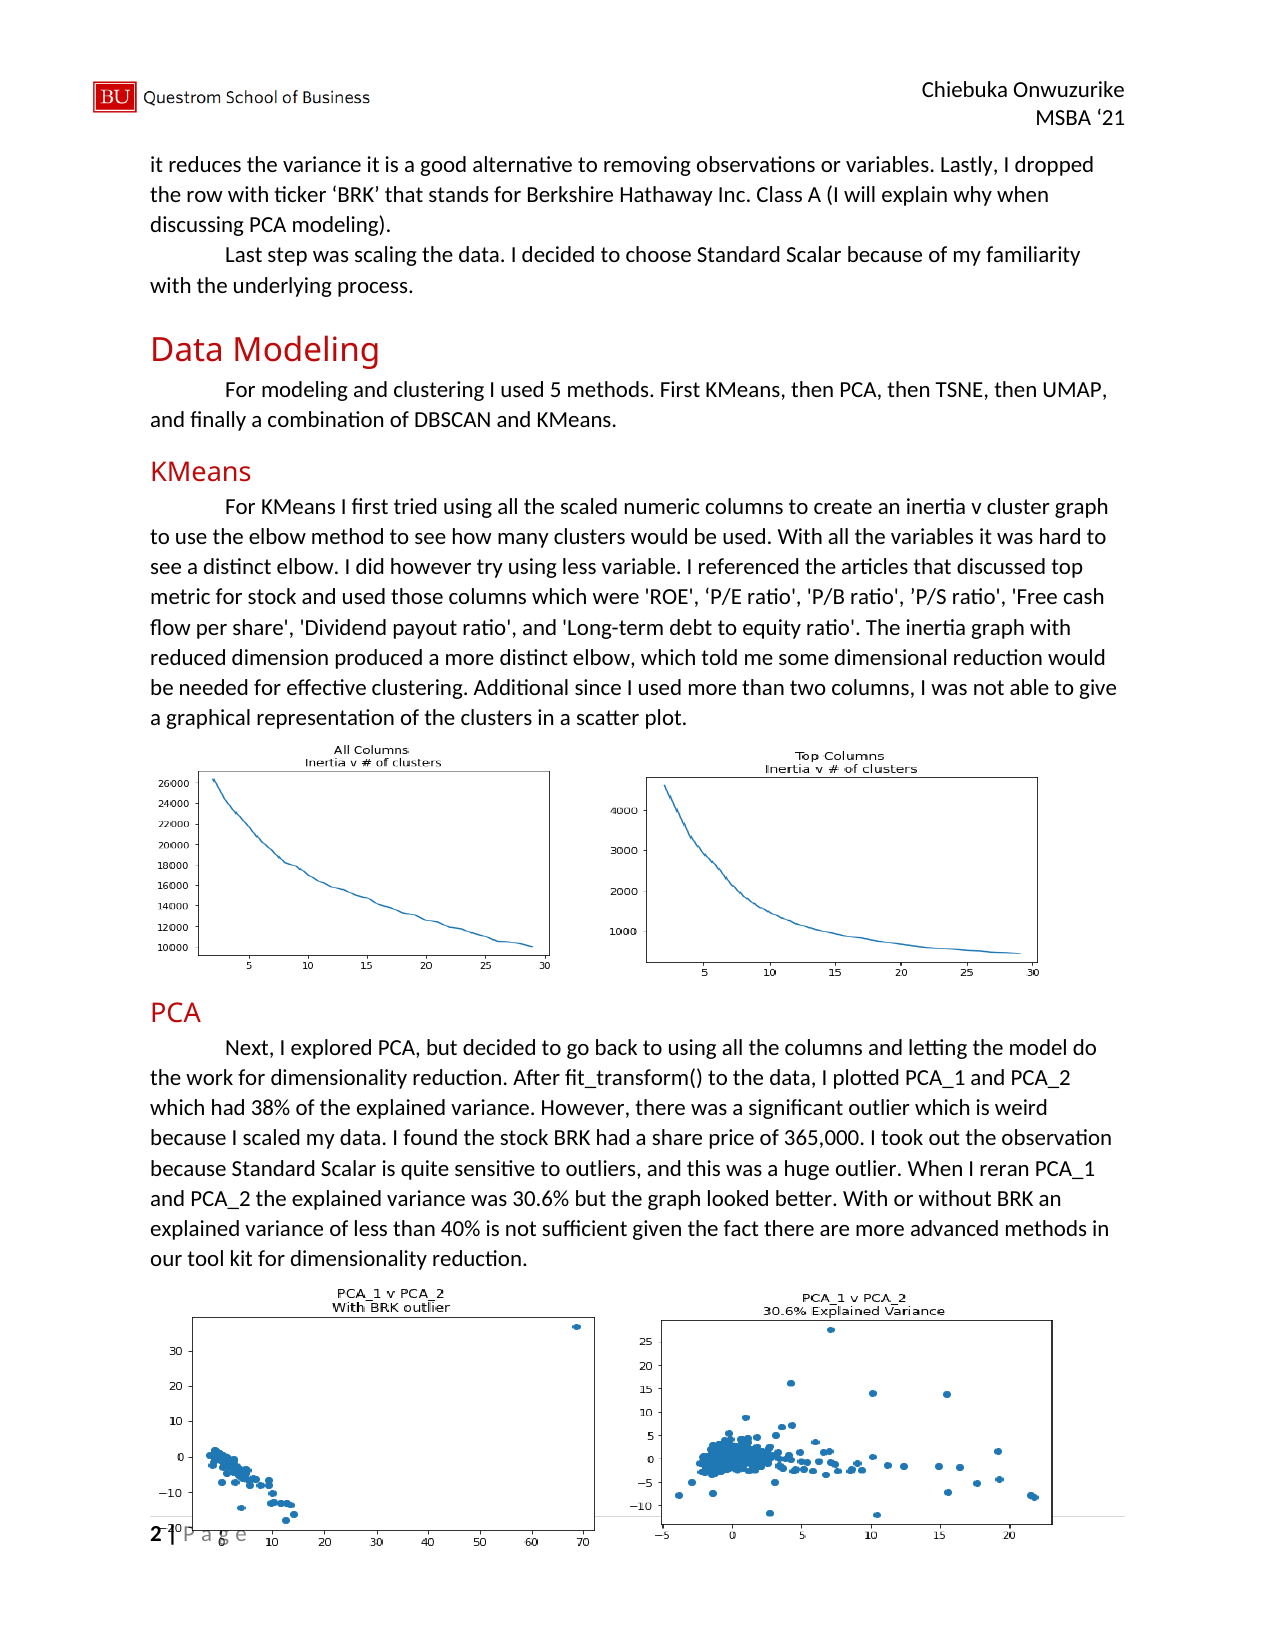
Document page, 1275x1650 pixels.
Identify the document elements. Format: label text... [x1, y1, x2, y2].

subtitle Data Modeling [150, 326, 1125, 371]
text Next, I explored PCA, but decided to go back to using all the columns and letting the model do the work for dimensionality reduction. After fit_transform() to the data, I plotted PCA_1 and PCA_2 which had 38% of the explained variance. However, there was a significant outlier which is weird because I scaled my data. I found the stock BRK had a share price of 365,000. I took out the observation because Standard Scalar is quite sensitive to outliers, and this was a huge outlier. When I reran PCA_1 and PCA_2 the explained variance was 30.6% but the graph looked better. With or without BRK an explained variance of less than 40% is not sufficient given the fact there are more advanced methods in our tool kit for dimensionality reduction. [150, 1033, 1125, 1272]
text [150, 150, 1125, 238]
picture [150, 739, 559, 975]
text For modeling and clustering I used 5 methods. First KMeans, then PCA, then TSNE, then UMAP, and finally a combination of DBSCAN and KMeans. [150, 375, 1125, 433]
picture [150, 1280, 603, 1553]
text For KMeans I first tried using all the scaled numeric columns to create an inertia v cluster graph to use the elbow method to see how many clusters would be used. With all the variables it was hard to see a distinct elbow. I did however try using less variable. I referenced the articles that discussed top metric for stock and used those columns which were 'ROE', ‘P/E ratio', 'P/B ratio', ’P/S ratio', 'Free cash flow per share', 'Dividend payout ratio', and 'Long-term debt to equity ratio'. The inertia graph with reduced dimension produced a more distinct elbow, which told me some dimensional reduction would be needed for effective clustering. Additional since I used more than two columns, I was not able to give a graphical representation of the clusters in a scatter plot. [150, 492, 1125, 731]
subtitle KMeans [150, 452, 1125, 489]
picture [621, 1285, 1060, 1546]
text Last step was scaling the data. I decided to choose Standard Scalar because of my familiarity with the underlying process. [150, 241, 1125, 299]
picture [602, 746, 1048, 982]
picture [82, 69, 384, 127]
